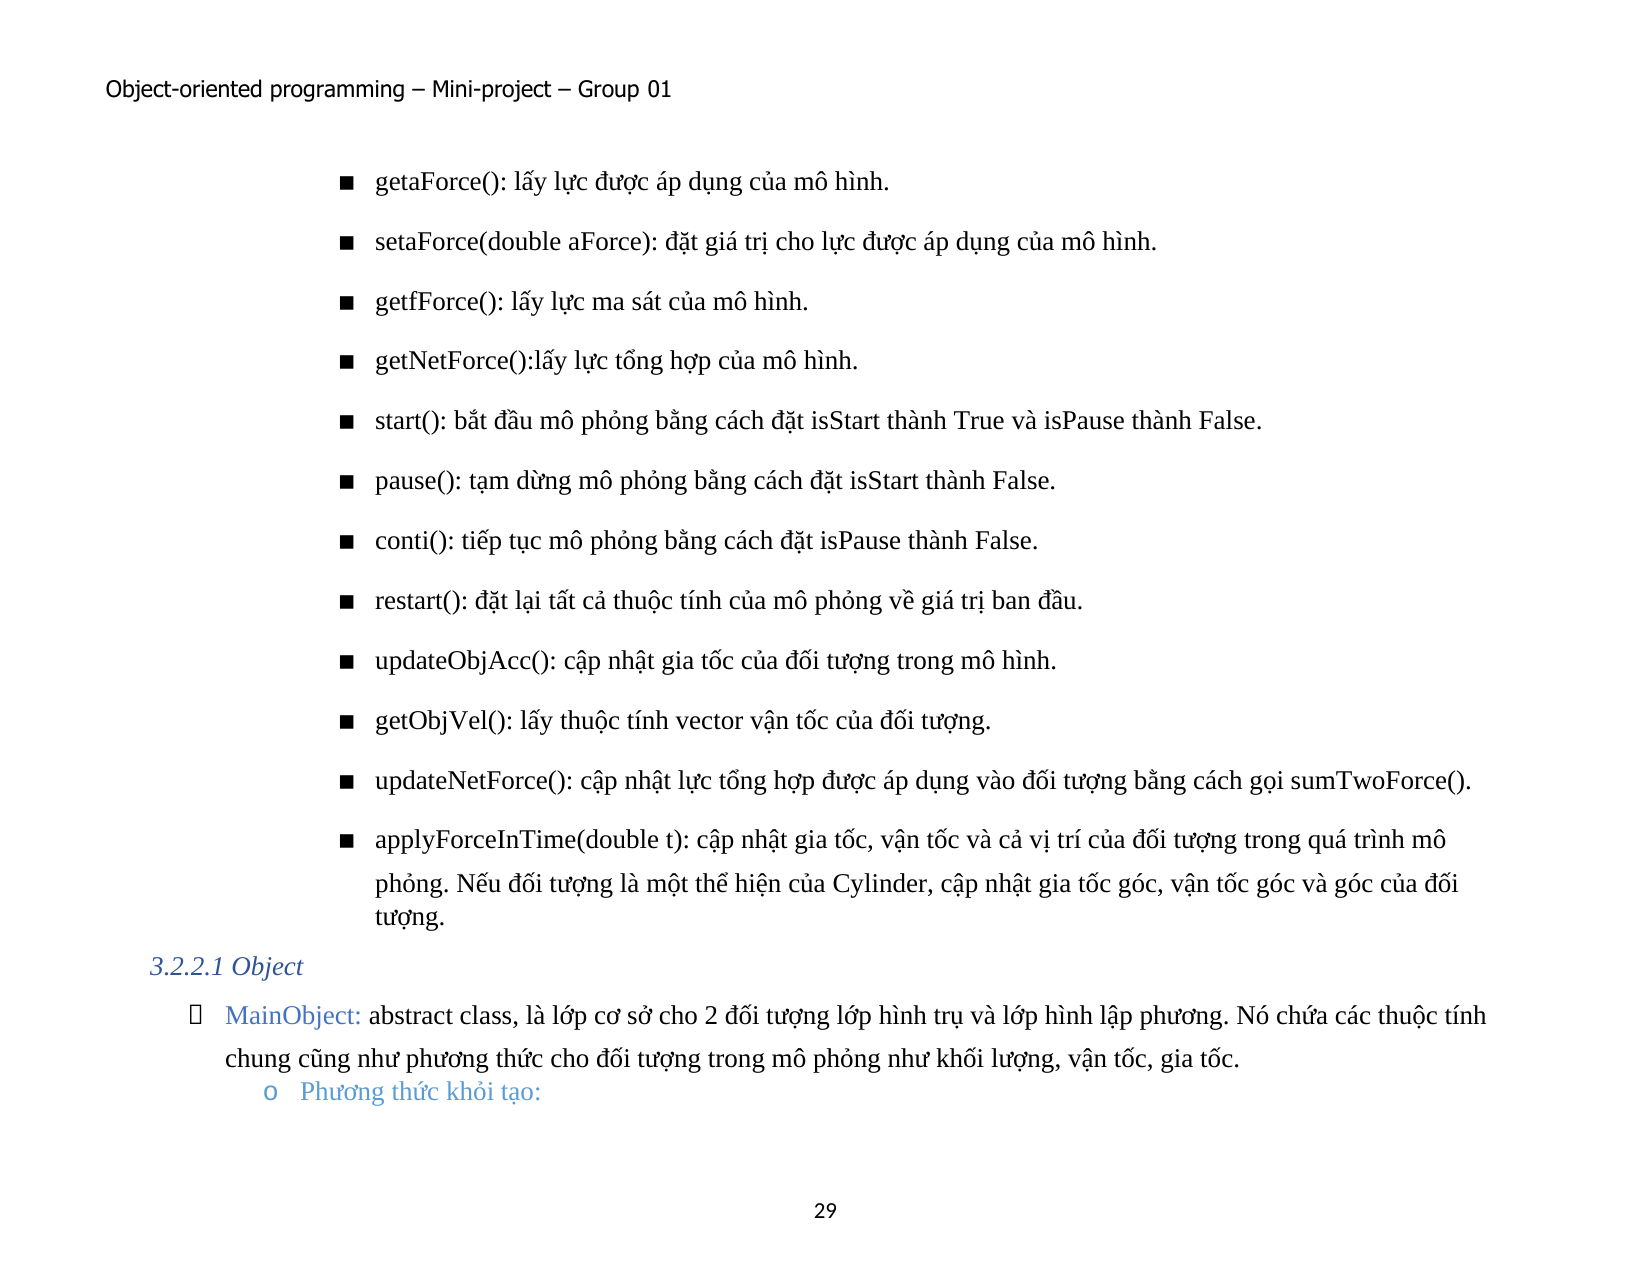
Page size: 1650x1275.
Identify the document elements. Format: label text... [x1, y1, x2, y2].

list getfForce(): lấy lực ma sát của mô hình. [337, 270, 1500, 325]
list restart(): đặt lại tất cả thuộc tính của mô phỏng về giá trị ban đầu. [337, 569, 1500, 625]
list updateNetForce(): cập nhật lực tổng hợp được áp dụng vào đối tượng bằng cách gọi sumTwoForce(). [337, 749, 1500, 804]
list start(): bắt đầu mô phỏng bằng cách đặt isStart thành True và isPause thành False. [337, 389, 1500, 445]
list conti(): tiếp tục mô phỏng bằng cách đặt isPause thành False. [337, 509, 1500, 565]
list pause(): tạm dừng mô phỏng bằng cách đặt isStart thành False. [337, 449, 1500, 505]
list updateObjAcc(): cập nhật gia tốc của đối tượng trong mô hình. [337, 629, 1500, 685]
list setaForce(double aForce): đặt giá trị cho lực được áp dụng của mô hình. [337, 210, 1500, 265]
list getNetForce():lấy lực tổng hợp của mô hình. [337, 330, 1500, 385]
subtitle 3.2.2.1 Object [150, 951, 1500, 982]
list MainObject: abstract class, là lớp cơ sở cho 2 đối tượng lớp hình trụ và lớp hình lập phương. Nó chứa các thuộc tính chung cũng như phương thức cho đối tượng trong mô phỏng như khối lượng, vận tốc, gia tốc. [187, 984, 1500, 1073]
list applyForceInTime(double t): cập nhật gia tốc, vận tốc và cả vị trí của đối tượng trong quá trình mô phỏng. Nếu đối tượng là một thể hiện của Cylinder, cập nhật gia tốc góc, vận tốc góc và góc của đối tượng. [337, 809, 1500, 931]
list Phương thức khỏi tạo: [262, 1076, 1500, 1109]
list getObjVel(): lấy thuộc tính vector vận tốc của đối tượng. [337, 689, 1500, 744]
list getaForce(): lấy lực được áp dụng của mô hình. [337, 150, 1500, 206]
